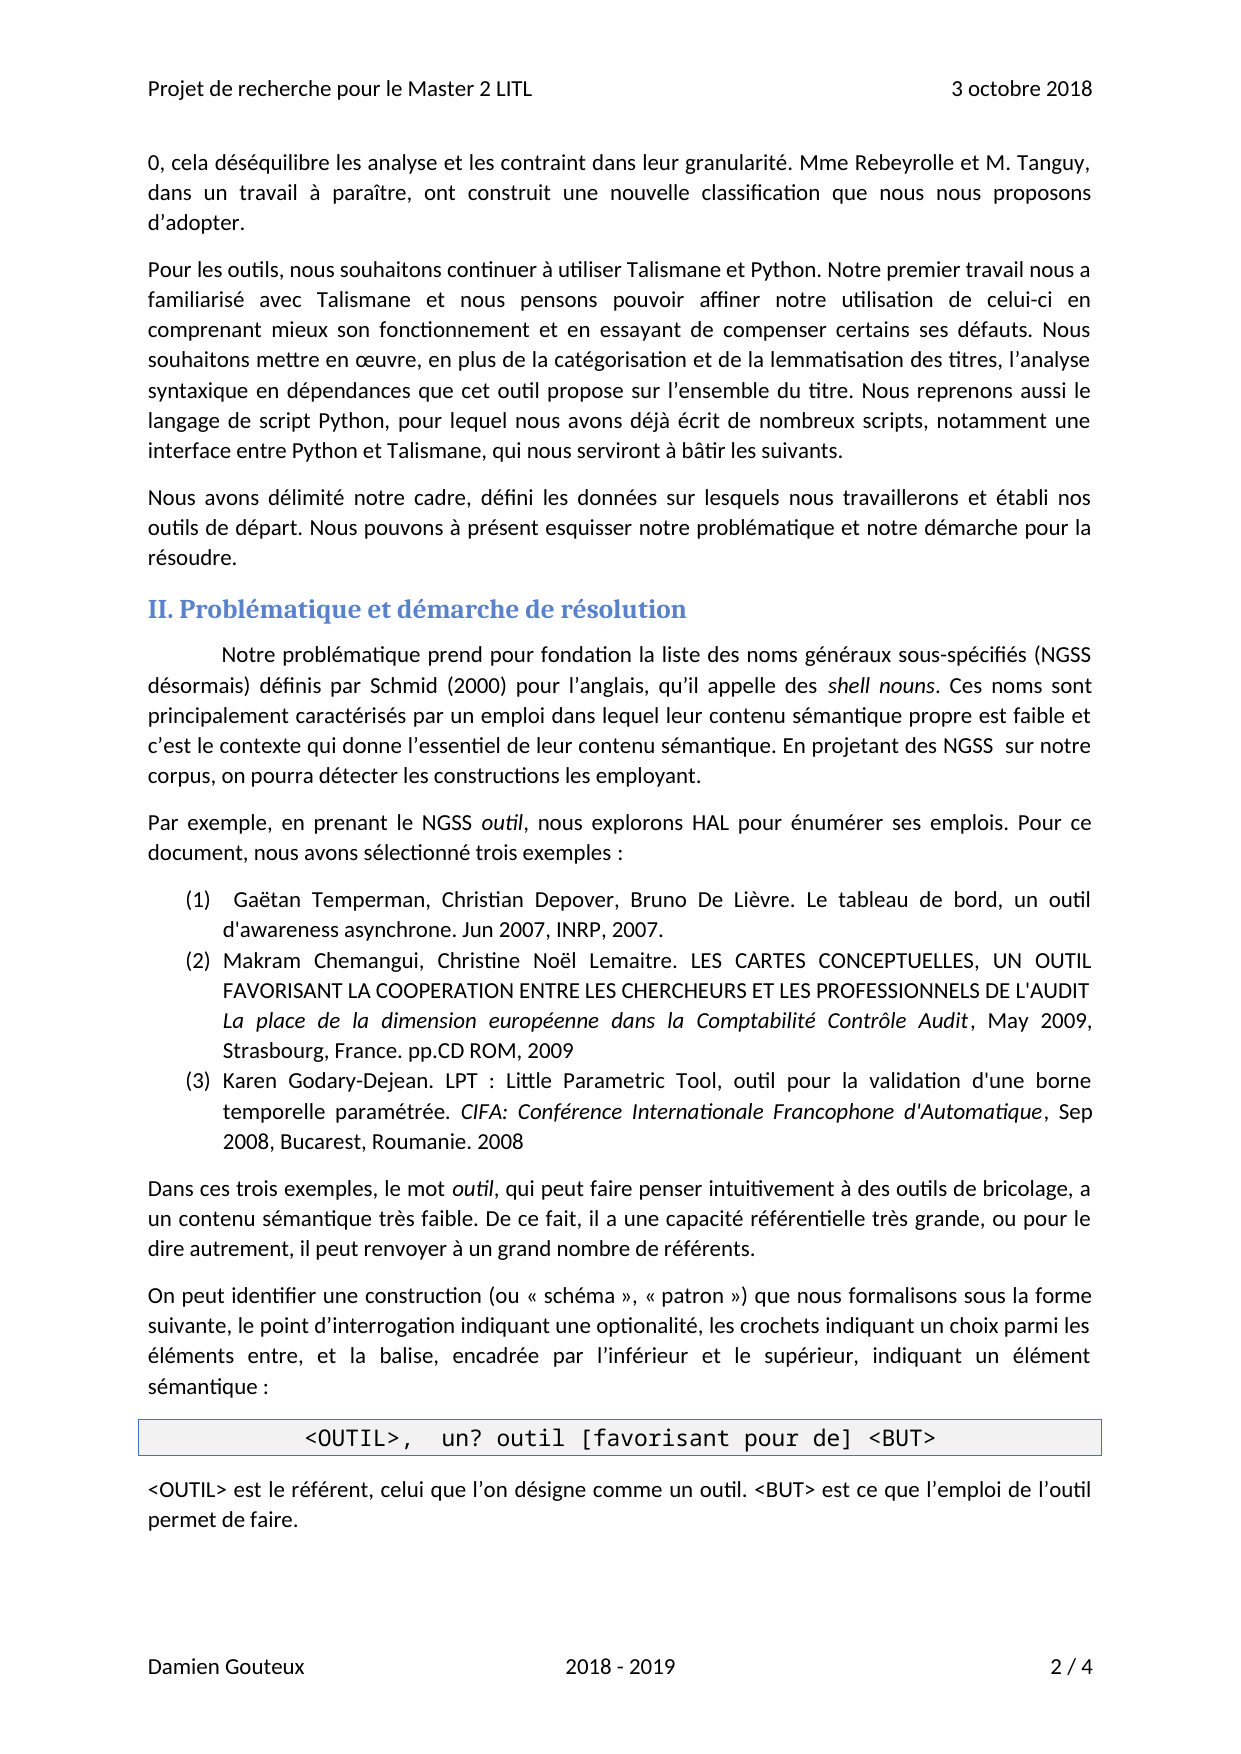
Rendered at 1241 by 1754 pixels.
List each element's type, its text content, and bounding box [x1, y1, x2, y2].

text Nous avons délimité notre cadre, défini les données sur lesquels nous travaillerons et établi nos outils de départ. Nous pouvons à présent esquisser notre problématique et notre démarche pour la résoudre. [148, 483, 1093, 571]
subtitle II. Problématique et démarche de résolution [148, 594, 1093, 626]
list Gaëtan Temperman, Christian Depover, Bruno De Lièvre. Le tableau de bord, un outil d'awareness asynchrone. Jun 2007, INRP, 2007. [185, 885, 1093, 943]
text Par exemple, en prenant le NGSS outil, nous explorons HAL pour énumérer ses emplois. Pour ce document, nous avons sélectionné trois exemples : [148, 808, 1093, 866]
text On peut identifier une construction (ou « schéma », « patron ») que nous formalisons sous la forme suivante, le point d’interrogation indiquant une optionalité, les crochets indiquant un choix parmi les éléments entre, et la balise, encadrée par l’inférieur et le supérieur, indiquant un élément sémantique : [148, 1281, 1093, 1400]
text Notre problématique prend pour fondation la liste des noms généraux sous-spécifiés (NGSS désormais) définis par Schmid (2000) pour l’anglais, qu’il appelle des shell nouns. Ces noms sont principalement caractérisés par un emploi dans lequel leur contenu sémantique propre est faible et c’est le contexte qui donne l’essentiel de leur contenu sémantique. En projetant des NGSS sur notre corpus, on pourra détecter les constructions les employant. [148, 641, 1093, 789]
text <OUTIL> est le référent, celui que l’on désigne comme un outil. <BUT> est ce que l’emploi de l’outil permet de faire. [148, 1475, 1093, 1533]
text Dans ces trois exemples, le mot outil, qui peut faire penser intuitivement à des outils de bricolage, a un contenu sémantique très faible. De ce fait, il a une capacité référentielle très grande, ou pour le dire autrement, il peut renvoyer à un grand nombre de référents. [148, 1174, 1093, 1262]
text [148, 148, 1093, 236]
text <OUTIL>, un? outil [favorisant pour de] <BUT> [139, 1420, 1101, 1455]
list Karen Godary-Dejean. LPT : Little Parametric Tool, outil pour la validation d'une borne temporelle paramétrée. CIFA: Conférence Internationale Francophone d'Automatique, Sep 2008, Bucarest, Roumanie. 2008 [185, 1067, 1093, 1155]
list Makram Chemangui, Christine Noël Lemaitre. LES CARTES CONCEPTUELLES, UN OUTIL FAVORISANT LA COOPERATION ENTRE LES CHERCHEURS ET LES PROFESSIONNELS DE L'AUDIT [185, 946, 1093, 1004]
text Pour les outils, nous souhaitons continuer à utiliser Talismane et Python. Notre premier travail nous a familiarisé avec Talismane et nous pensons pouvoir affiner notre utilisation de celui-ci en comprenant mieux son fonctionnement et en essayant de compenser certains ses défauts. Nous souhaitons mettre en œuvre, en plus de la catégorisation et de la lemmatisation des titres, l’analyse syntaxique en dépendances que cet outil propose sur l’ensemble du titre. Nous reprenons aussi le langage de script Python, pour lequel nous avons déjà écrit de nombreux scripts, notamment une interface entre Python et Talismane, qui nous serviront à bâtir les suivants. [148, 255, 1093, 464]
list La place de la dimension européenne dans la Comptabilité Contrôle Audit, May 2009, Strasbourg, France. pp.CD ROM, 2009 [223, 1006, 1093, 1064]
